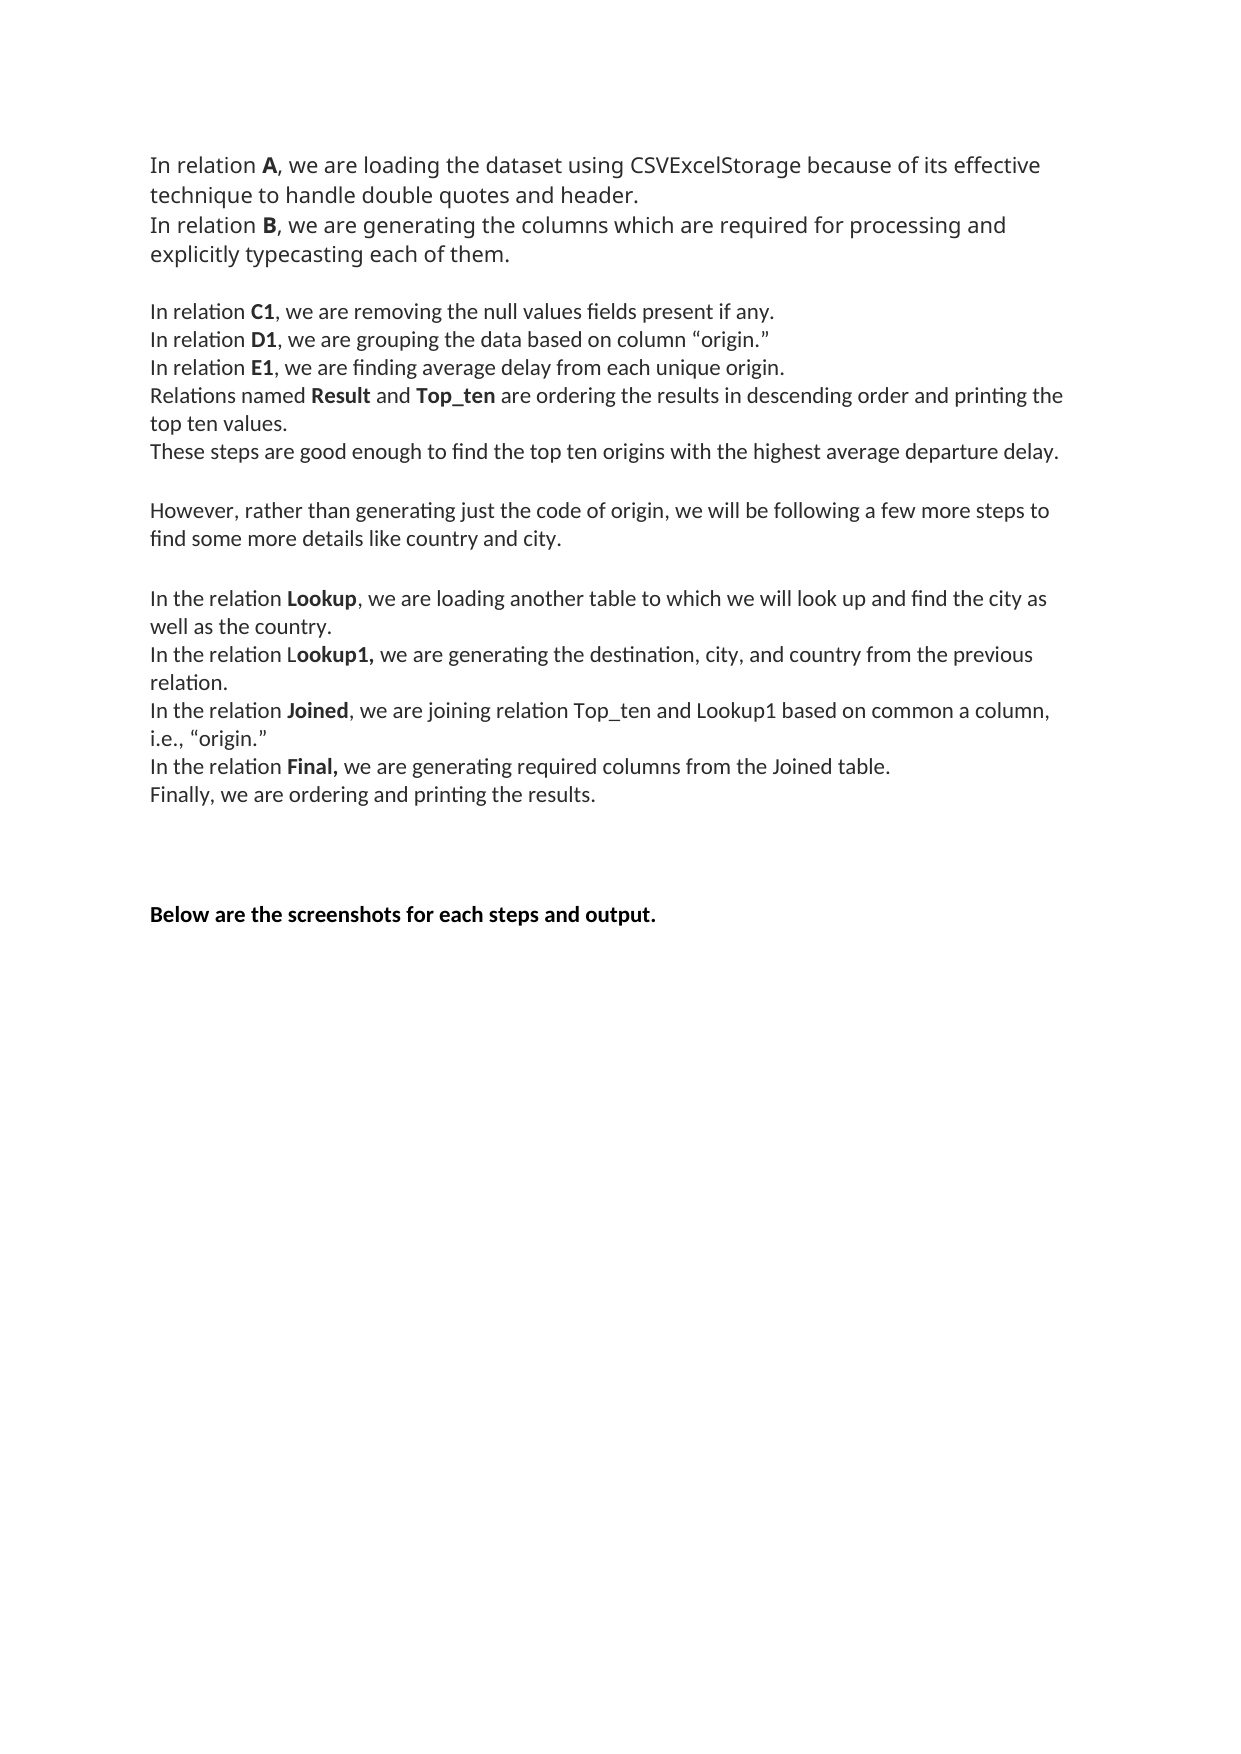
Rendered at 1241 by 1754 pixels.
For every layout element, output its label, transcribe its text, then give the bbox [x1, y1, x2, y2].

text However, rather than generating just the code of origin, we will be following a few more steps to find some more details like country and city. [150, 497, 1090, 553]
text Below are the screenshots for each steps and output. [150, 900, 1090, 928]
text In the relation Lookup, we are loading another table to which we will look up and find the city as well as the country. [150, 584, 1090, 640]
text Finally, we are ordering and printing the results. [150, 780, 1090, 808]
text In relation A, we are loading the dataset using CSVExcelStorage because of its effective technique to handle double quotes and header. [150, 150, 1090, 209]
text In relation E1, we are finding average delay from each unique origin. [150, 353, 1090, 381]
text These steps are good enough to find the top ten origins with the highest average departure delay. [150, 437, 1090, 465]
text In relation D1, we are grouping the data based on column “origin.” [150, 325, 1090, 353]
text Relations named Result and Top_ten are ordering the results in descending order and printing the top ten values. [150, 381, 1090, 437]
text In the relation Joined, we are joining relation Top_ten and Lookup1 based on common a column, i.e., “origin.” [150, 696, 1090, 752]
text In the relation Lookup1, we are generating the destination, city, and country from the previous relation. [150, 640, 1090, 696]
text In relation C1, we are removing the null values fields present if any. [150, 297, 1090, 325]
text In the relation Final, we are generating required columns from the Joined table. [150, 752, 1090, 780]
text In relation B, we are generating the columns which are required for processing and explicitly typecasting each of them. [150, 209, 1090, 269]
